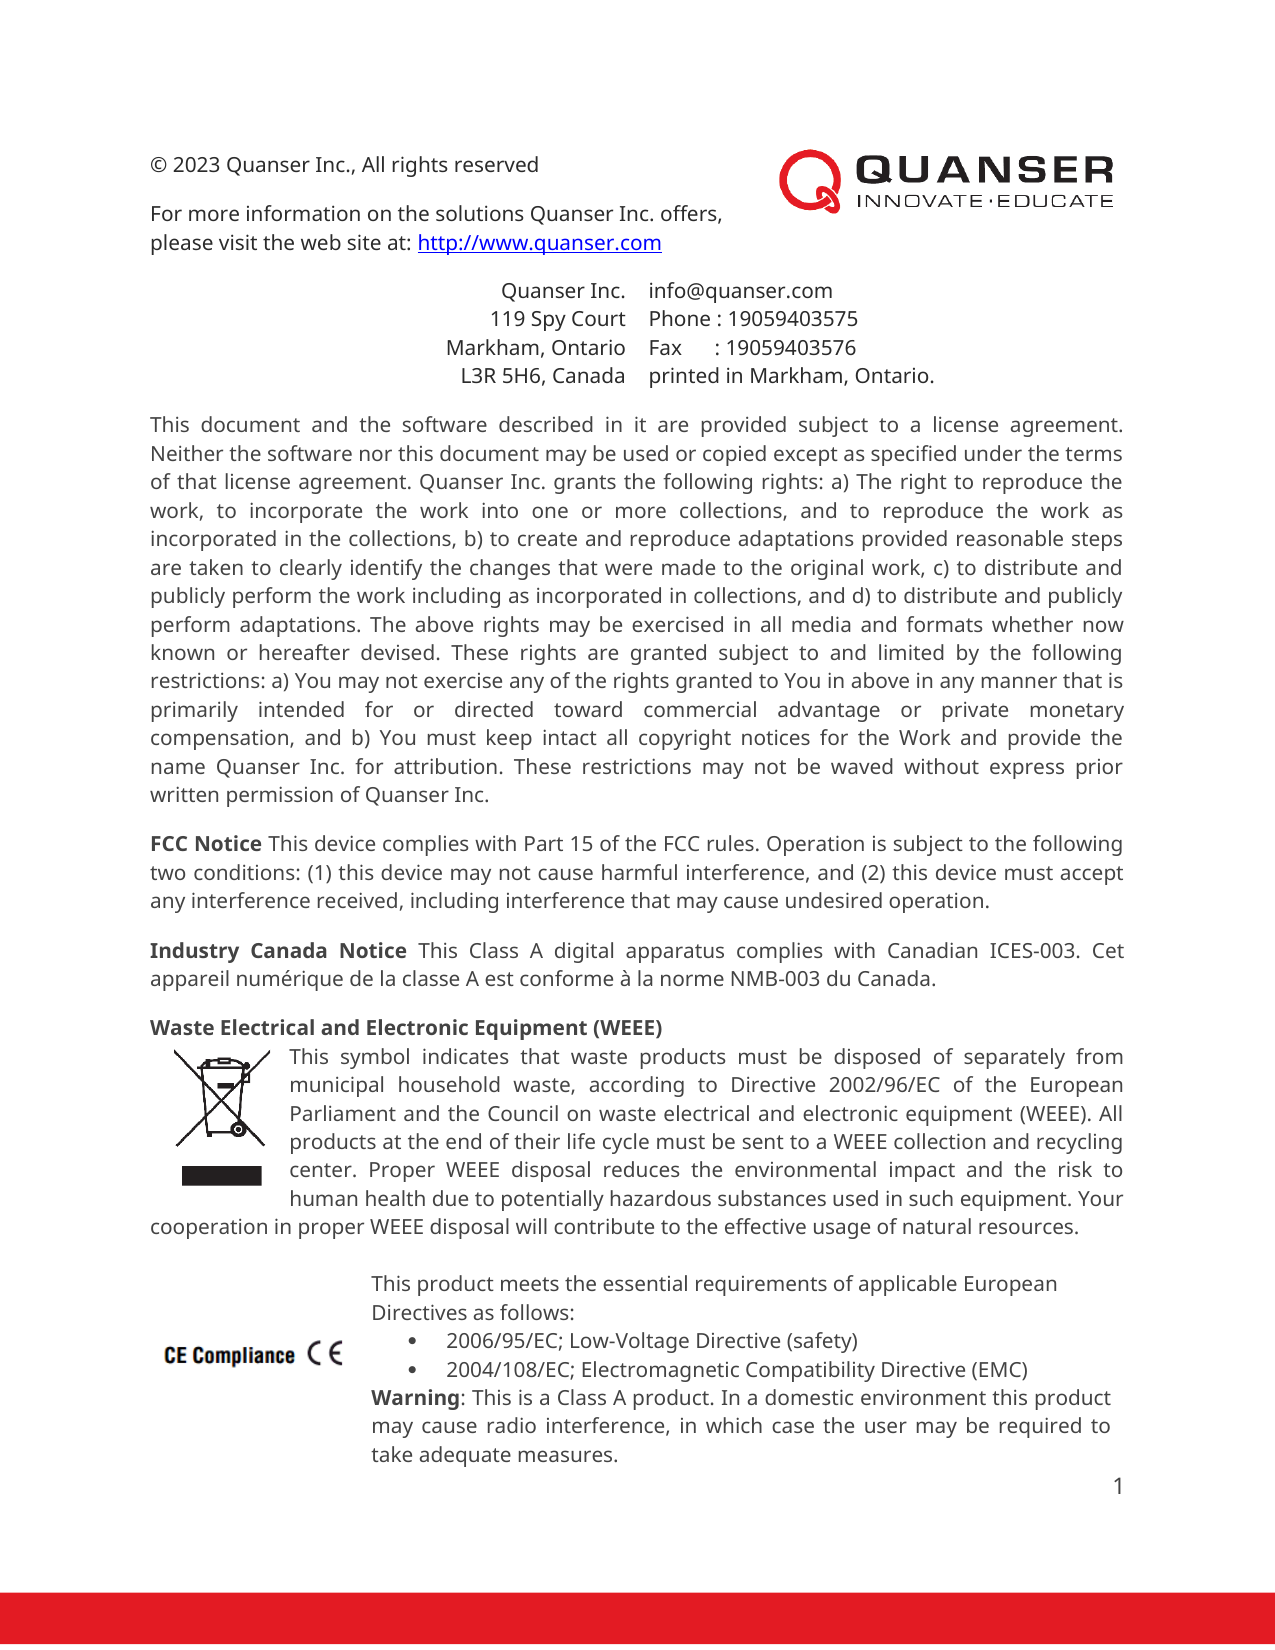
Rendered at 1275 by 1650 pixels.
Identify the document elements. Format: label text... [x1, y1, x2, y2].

text This document and the software described in it are provided subject to a license agreement. Neither the software nor this document may be used or copied except as specified under the terms of that license agreement. Quanser Inc. grants the following rights: a) The right to reproduce the work, to incorporate the work into one or more collections, and to reproduce the work as incorporated in the collections, b) to create and reproduce adaptations provided reasonable steps are taken to clearly identify the changes that were made to the original work, c) to distribute and publicly perform the work including as incorporated in collections, and d) to distribute and publicly perform adaptations. The above rights may be exercised in all media and formats whether now known or hereafter devised. These rights are granted subject to and limited by the following restrictions: a) You may not exercise any of the rights granted to You in above in any manner that is primarily intended for or directed toward commercial advantage or private monetary compensation, and b) You must keep intact all copyright notices for the Work and provide the name Quanser Inc. for attribution. These restrictions may not be waved without express prior written permission of Quanser Inc. [150, 411, 1125, 809]
table_header [150, 1269, 360, 1468]
picture [769, 129, 1131, 233]
picture [161, 1338, 349, 1371]
table_header Quanser Inc. 119 Spy Court Markham, Ontario L3R 5H6, Canada [150, 276, 637, 390]
text Waste Electrical and Electronic Equipment (WEEE) [150, 1013, 1125, 1042]
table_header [360, 1269, 1124, 1468]
text This symbol indicates that waste products must be disposed of separately from municipal household waste, according to Directive 2002/96/EC of the European Parliament and the Council on waste electrical and electronic equipment (WEEE). All products at the end of their life cycle must be sent to a WEEE collection and recycling center. Proper WEEE disposal reduces the environmental impact and the risk to human health due to potentially hazardous substances used in such equipment. Your cooperation in proper WEEE disposal will contribute to the effective usage of natural resources. [150, 1042, 1125, 1241]
table_header info@quanser.com Phone : 19059403575 Fax : 19059403576 printed in Markham, Ontario. [637, 276, 1124, 390]
text © 2023 Quanser Inc., All rights reserved [150, 150, 769, 178]
picture [173, 1048, 271, 1187]
text For more information on the solutions Quanser Inc. offers, please visit the web site at: http://www.quanser.com [150, 199, 1125, 256]
text Industry Canada Notice This Class A digital apparatus complies with Canadian ICES-003. Cet appareil numérique de la classe A est conforme à la norme NMB-003 du Canada. [150, 936, 1125, 993]
text FCC Notice This device complies with Part 15 of the FCC rules. Operation is subject to the following two conditions: (1) this device may not cause harmful interference, and (2) this device must accept any interference received, including interference that may cause undesired operation. [150, 829, 1125, 915]
